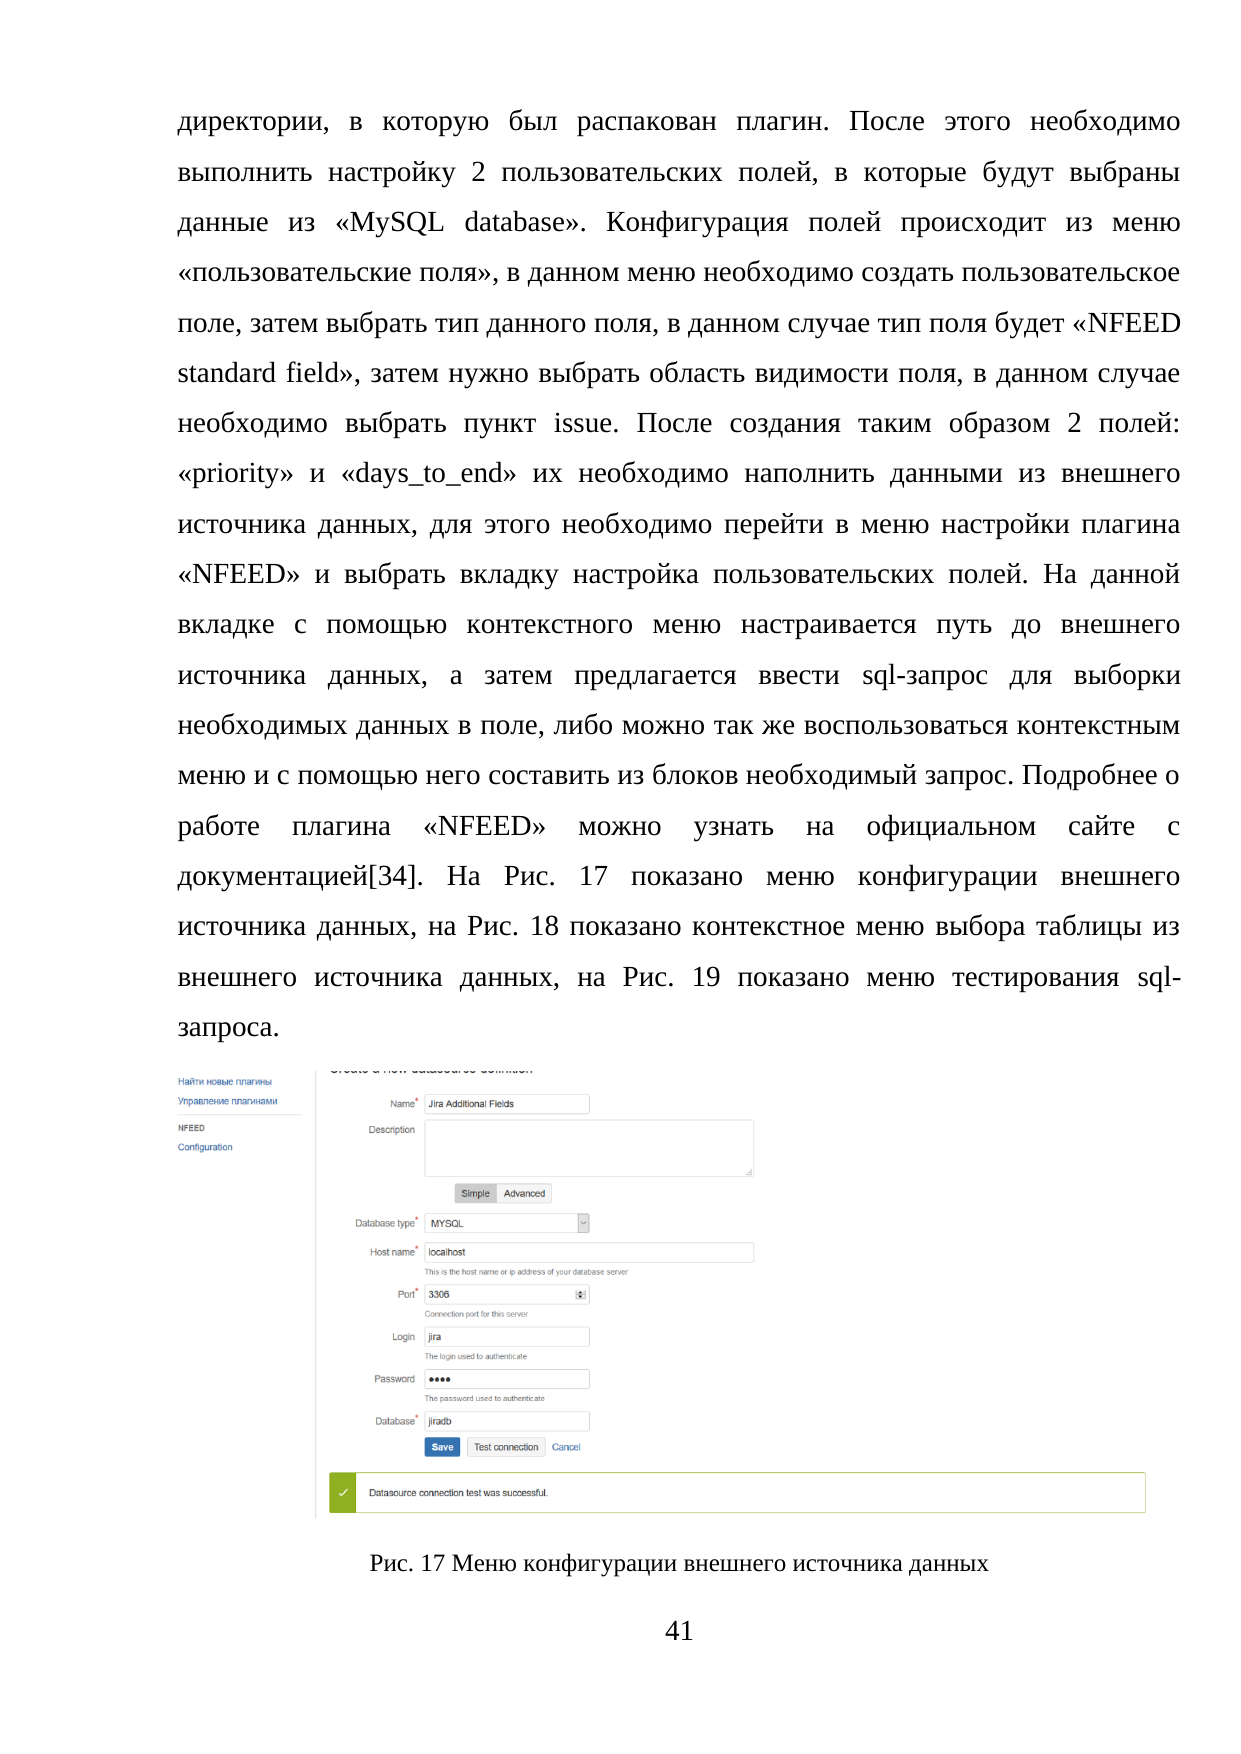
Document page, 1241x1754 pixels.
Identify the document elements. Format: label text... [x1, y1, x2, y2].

text Рис. 17 Меню конфигурации внешнего источника данных [177, 1548, 1181, 1577]
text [177, 103, 1181, 1043]
picture [177, 1071, 1152, 1519]
